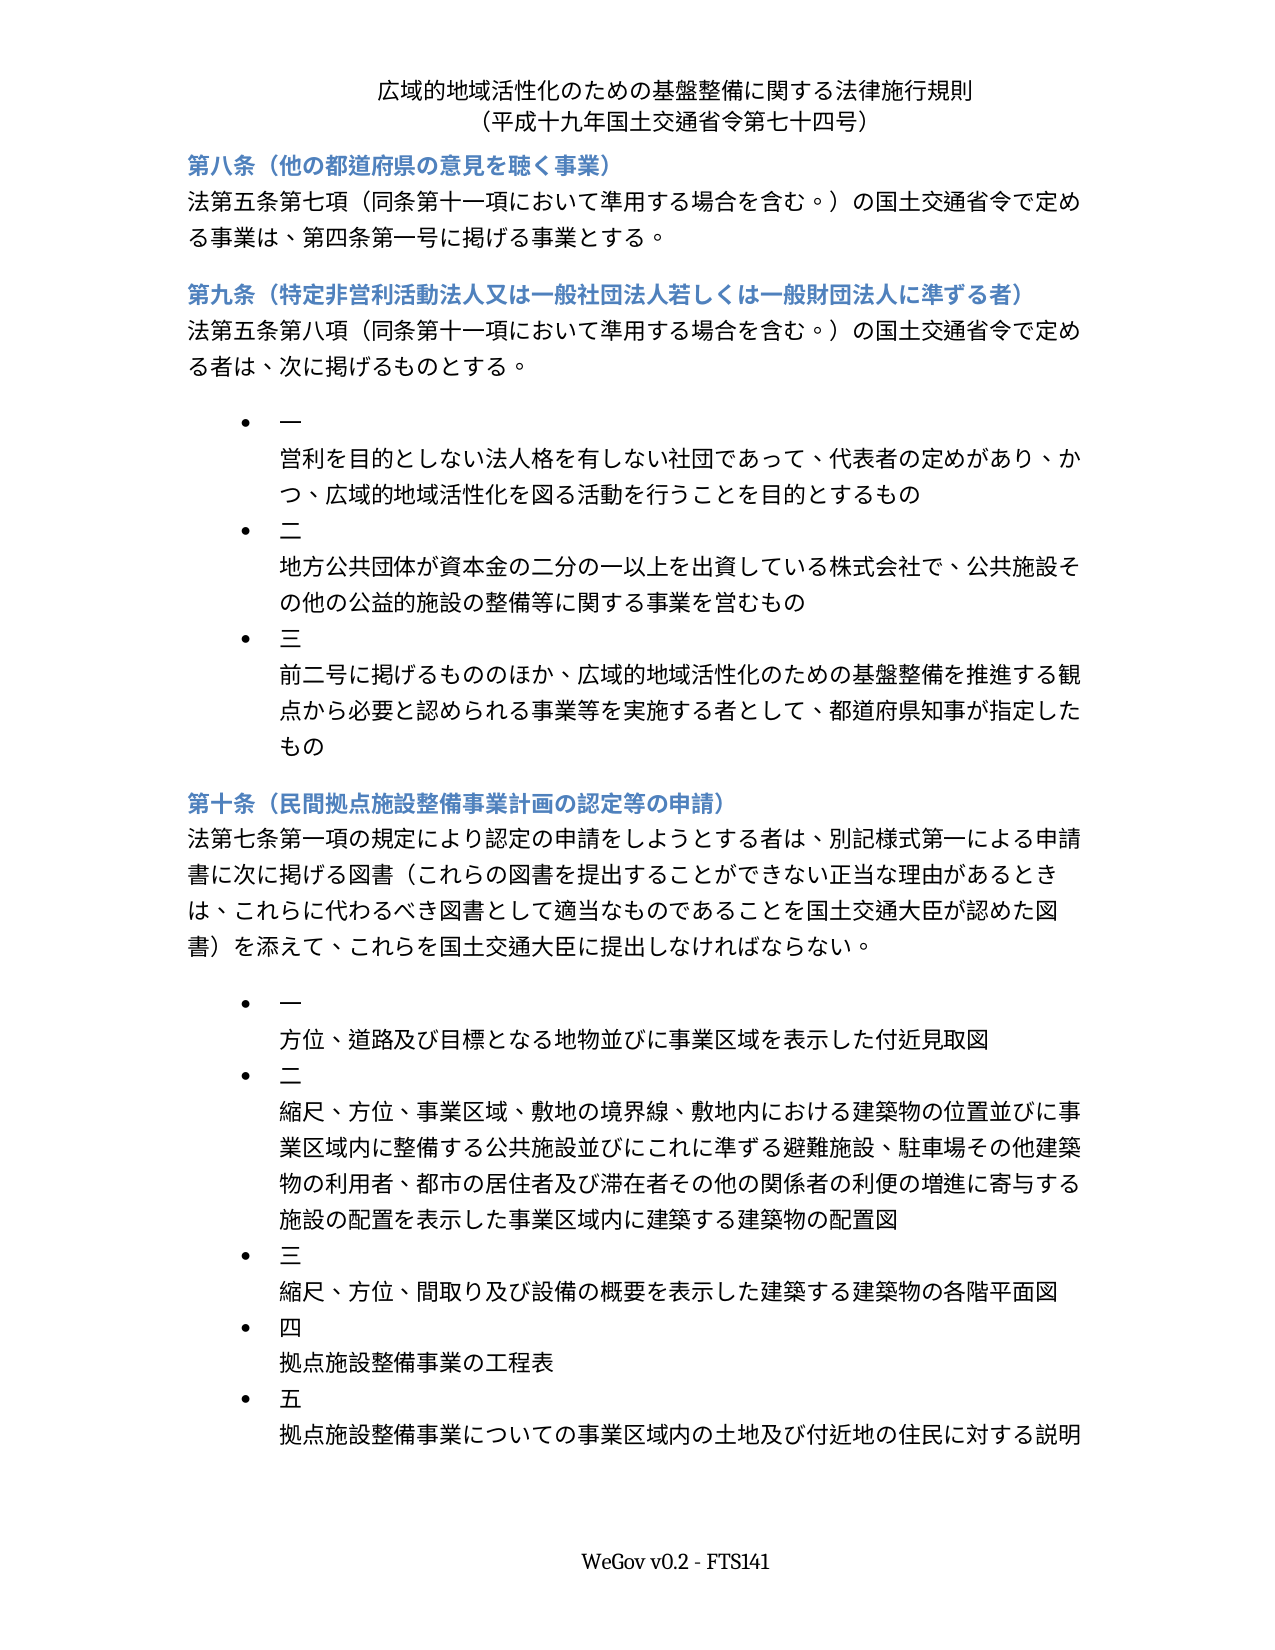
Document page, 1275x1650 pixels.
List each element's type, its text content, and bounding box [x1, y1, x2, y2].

list 五 拠点施設整備事業についての事業区域内の土地及び付近地の住民に対する説明会の開催の状況及び当該住民から提出された当該拠点施設整備事業に関する意見の概要 [242, 1383, 1087, 1451]
subtitle 第九条（特定非営利活動法人又は一般社団法人若しくは一般財団法人に準ずる者） [187, 279, 1087, 310]
list 一 営利を目的としない法人格を有しない社団であって、代表者の定めがあり、かつ、広域的地域活性化を図る活動を行うことを目的とするもの [242, 407, 1087, 510]
list 三 前二号に掲げるもののほか、広域的地域活性化のための基盤整備を推進する観点から必要と認められる事業等を実施する者として、都道府県知事が指定したもの [242, 623, 1087, 762]
list 三 縮尺、方位、間取り及び設備の概要を表示した建築する建築物の各階平面図 [242, 1239, 1087, 1307]
text 法第五条第八項（同条第十一項において準用する場合を含む。）の国土交通省令で定める者は、次に掲げるものとする。 [187, 314, 1087, 382]
subtitle 第八条（他の都道府県の意見を聴く事業） [187, 150, 1087, 181]
list 四 拠点施設整備事業の工程表 [242, 1311, 1087, 1379]
text 法第七条第一項の規定により認定の申請をしようとする者は、別記様式第一による申請書に次に掲げる図書（これらの図書を提出することができない正当な理由があるときは、これらに代わるべき図書として適当なものであることを国土交通大臣が認めた図書）を添えて、これらを国土交通大臣に提出しなければならない。 [187, 823, 1087, 962]
list 二 縮尺、方位、事業区域、敷地の境界線、敷地内における建築物の位置並びに事業区域内に整備する公共施設並びにこれに準ずる避難施設、駐車場その他建築物の利用者、都市の居住者及び滞在者その他の関係者の利便の増進に寄与する施設の配置を表示した事業区域内に建築する建築物の配置図 [242, 1060, 1087, 1235]
text 法第五条第七項（同条第十一項において準用する場合を含む。）の国土交通省令で定める事業は、第四条第一号に掲げる事業とする。 [187, 186, 1087, 253]
list 二 地方公共団体が資本金の二分の一以上を出資している株式会社で、公共施設その他の公益的施設の整備等に関する事業を営むもの [242, 515, 1087, 618]
subtitle 第十条（民間拠点施設整備事業計画の認定等の申請） [187, 787, 1087, 819]
list 一 方位、道路及び目標となる地物並びに事業区域を表示した付近見取図 [242, 988, 1087, 1055]
